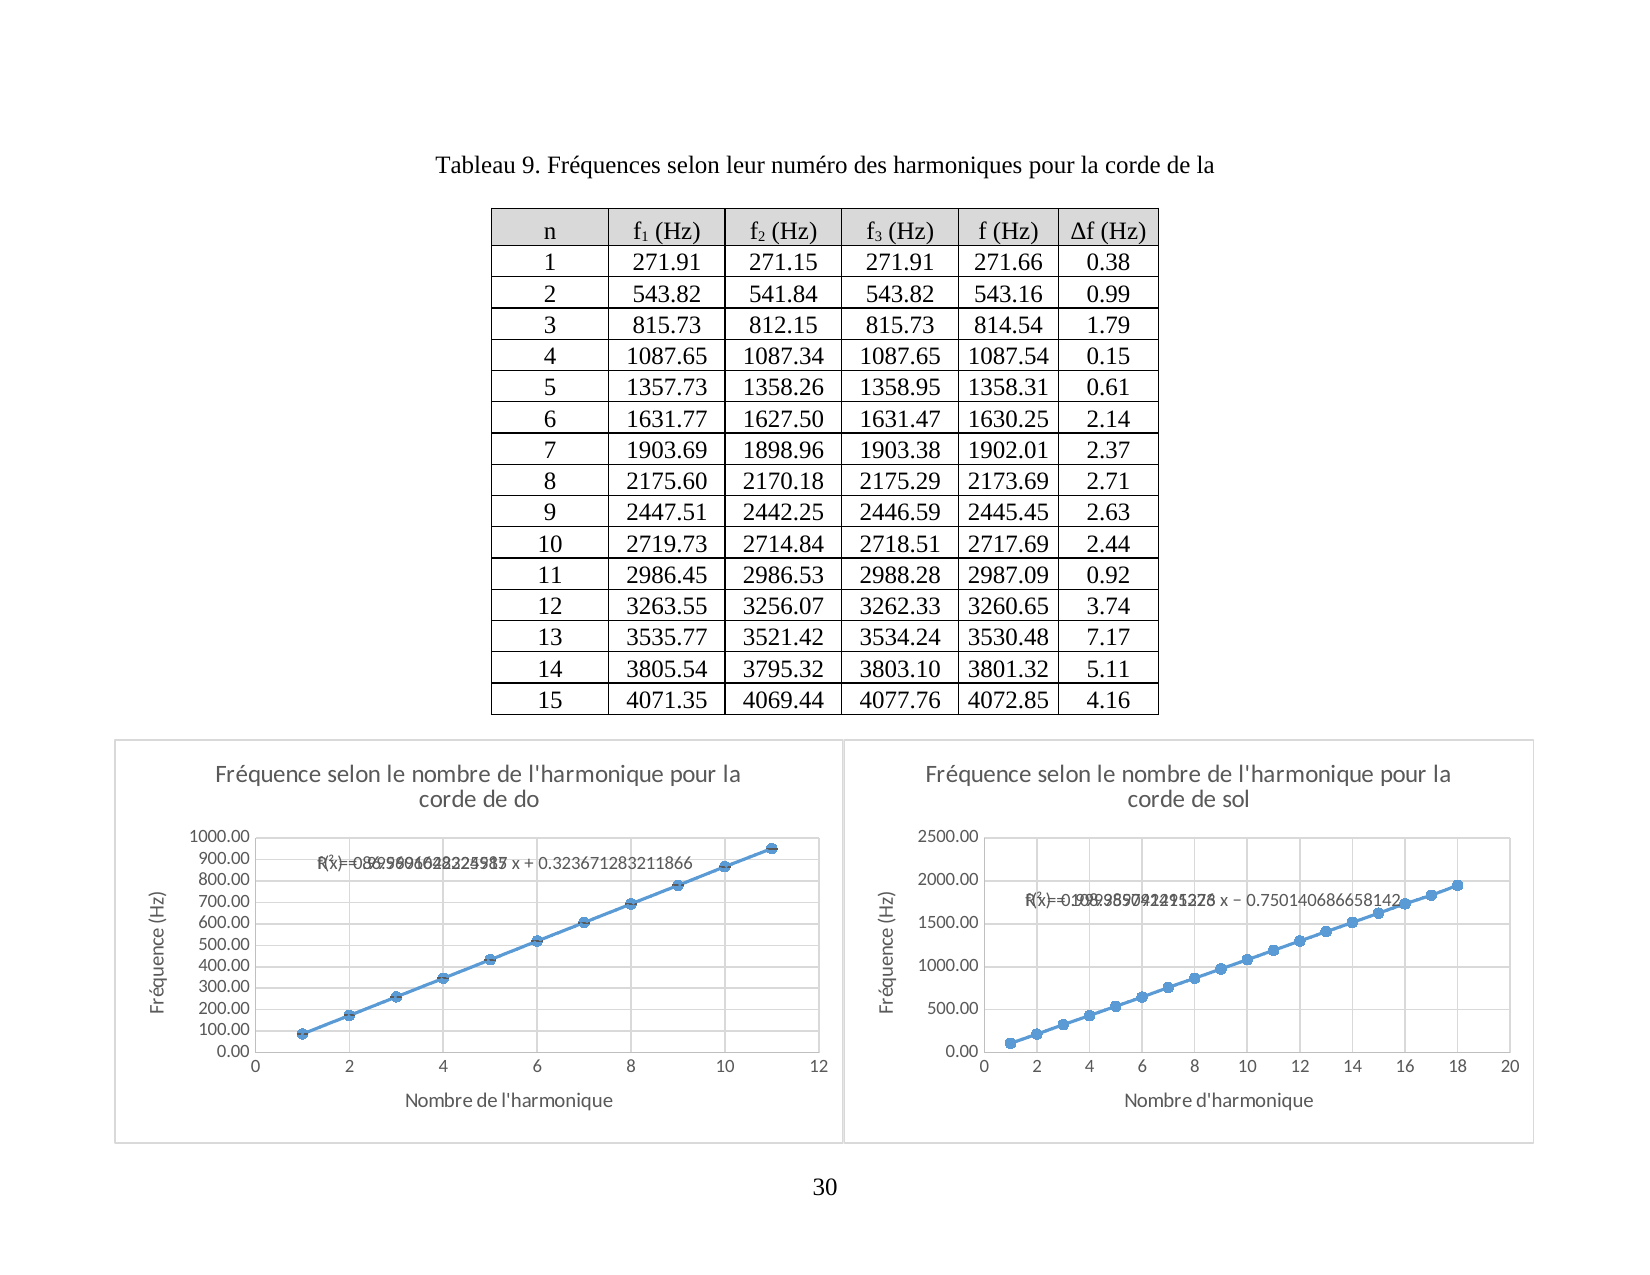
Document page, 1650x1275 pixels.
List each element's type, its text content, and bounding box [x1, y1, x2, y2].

table_cell 1087.65 [609, 340, 724, 370]
table_cell 1358.95 [842, 371, 958, 401]
table_cell 1.79 [1059, 309, 1158, 339]
table_cell 271.15 [726, 246, 841, 276]
table_cell 2986.53 [726, 559, 841, 589]
table_cell 1902.01 [959, 434, 1058, 464]
table_cell 14 [492, 652, 608, 682]
table_cell 3803.10 [842, 652, 958, 682]
table_header f3 (Hz) [842, 209, 958, 245]
table_cell 5.11 [1059, 652, 1158, 682]
table_cell 3.74 [1059, 590, 1158, 620]
table_cell 1357.73 [609, 371, 724, 401]
table_cell 2.44 [1059, 527, 1158, 557]
table_cell 2717.69 [959, 527, 1058, 557]
table_cell 1358.31 [959, 371, 1058, 401]
table_cell 1630.25 [959, 402, 1058, 432]
table_cell 2987.09 [959, 559, 1058, 589]
table_cell 2.71 [1059, 465, 1158, 495]
table_cell 3530.48 [959, 621, 1058, 651]
table_cell 815.73 [842, 309, 958, 339]
table_cell 4 [492, 340, 608, 370]
table_cell 543.82 [609, 277, 724, 307]
table_cell 2442.25 [726, 496, 841, 526]
table_cell 3801.32 [959, 652, 1058, 682]
table_cell 1631.77 [609, 402, 724, 432]
table_cell 2.14 [1059, 402, 1158, 432]
table_cell 3256.07 [726, 590, 841, 620]
table_cell 2175.29 [842, 465, 958, 495]
table_cell 271.66 [959, 246, 1058, 276]
table_cell 2446.59 [842, 496, 958, 526]
text Tableau 9. Fréquences selon leur numéro des harmoniques pour la corde de la [150, 150, 1500, 179]
table_cell 815.73 [609, 309, 724, 339]
table_cell 6 [492, 402, 608, 432]
table_cell 3805.54 [609, 652, 724, 682]
table_cell 3521.42 [726, 621, 841, 651]
table_header ∆f (Hz) [1059, 209, 1158, 245]
table_cell 2173.69 [959, 465, 1058, 495]
table_cell 812.15 [726, 309, 841, 339]
table_cell 1903.69 [609, 434, 724, 464]
table_cell 2719.73 [609, 527, 724, 557]
table_cell 7 [492, 434, 608, 464]
table_cell 2445.45 [959, 496, 1058, 526]
table_header f1 (Hz) [609, 209, 724, 245]
table_cell 9 [492, 496, 608, 526]
table_cell 4069.44 [726, 684, 841, 714]
table_cell 2447.51 [609, 496, 724, 526]
table_cell 3263.55 [609, 590, 724, 620]
table_cell 1358.26 [726, 371, 841, 401]
table_cell 4072.85 [959, 684, 1058, 714]
table_cell 3262.33 [842, 590, 958, 620]
table_cell 1631.47 [842, 402, 958, 432]
table_cell 2988.28 [842, 559, 958, 589]
table_cell 271.91 [609, 246, 724, 276]
table_cell 2.63 [1059, 496, 1158, 526]
table_cell 3260.65 [959, 590, 1058, 620]
table_cell 543.82 [842, 277, 958, 307]
table_cell 2.37 [1059, 434, 1158, 464]
table_cell 0.38 [1059, 246, 1158, 276]
table_cell 1898.96 [726, 434, 841, 464]
table_cell 2 [492, 277, 608, 307]
table_cell 5 [492, 371, 608, 401]
table_header n [492, 209, 608, 245]
table_cell 2718.51 [842, 527, 958, 557]
table_cell 1087.34 [726, 340, 841, 370]
table_cell 2714.84 [726, 527, 841, 557]
table_cell 1087.54 [959, 340, 1058, 370]
table_cell 814.54 [959, 309, 1058, 339]
table_cell 1 [492, 246, 608, 276]
table_cell 0.99 [1059, 277, 1158, 307]
table_cell 4071.35 [609, 684, 724, 714]
table_cell 8 [492, 465, 608, 495]
table_cell 12 [492, 590, 608, 620]
table_cell 10 [492, 527, 608, 557]
table_cell 3 [492, 309, 608, 339]
table_header f2 (Hz) [726, 209, 841, 245]
table_cell 11 [492, 559, 608, 589]
table_header f (Hz) [959, 209, 1058, 245]
table_cell 0.15 [1059, 340, 1158, 370]
table_cell 13 [492, 621, 608, 651]
table_cell 1903.38 [842, 434, 958, 464]
table_cell 0.92 [1059, 559, 1158, 589]
table_cell 543.16 [959, 277, 1058, 307]
table_cell 4077.76 [842, 684, 958, 714]
table_cell 2986.45 [609, 559, 724, 589]
table_cell 1627.50 [726, 402, 841, 432]
table_cell 541.84 [726, 277, 841, 307]
table_cell 15 [492, 684, 608, 714]
table_cell 1087.65 [842, 340, 958, 370]
table_cell 2170.18 [726, 465, 841, 495]
table_cell 3795.32 [726, 652, 841, 682]
table_cell 2175.60 [609, 465, 724, 495]
table_cell 3535.77 [609, 621, 724, 651]
table_cell 7.17 [1059, 621, 1158, 651]
table_cell 4.16 [1059, 684, 1158, 714]
table_cell 0.61 [1059, 371, 1158, 401]
table_cell 3534.24 [842, 621, 958, 651]
table_cell 271.91 [842, 246, 958, 276]
